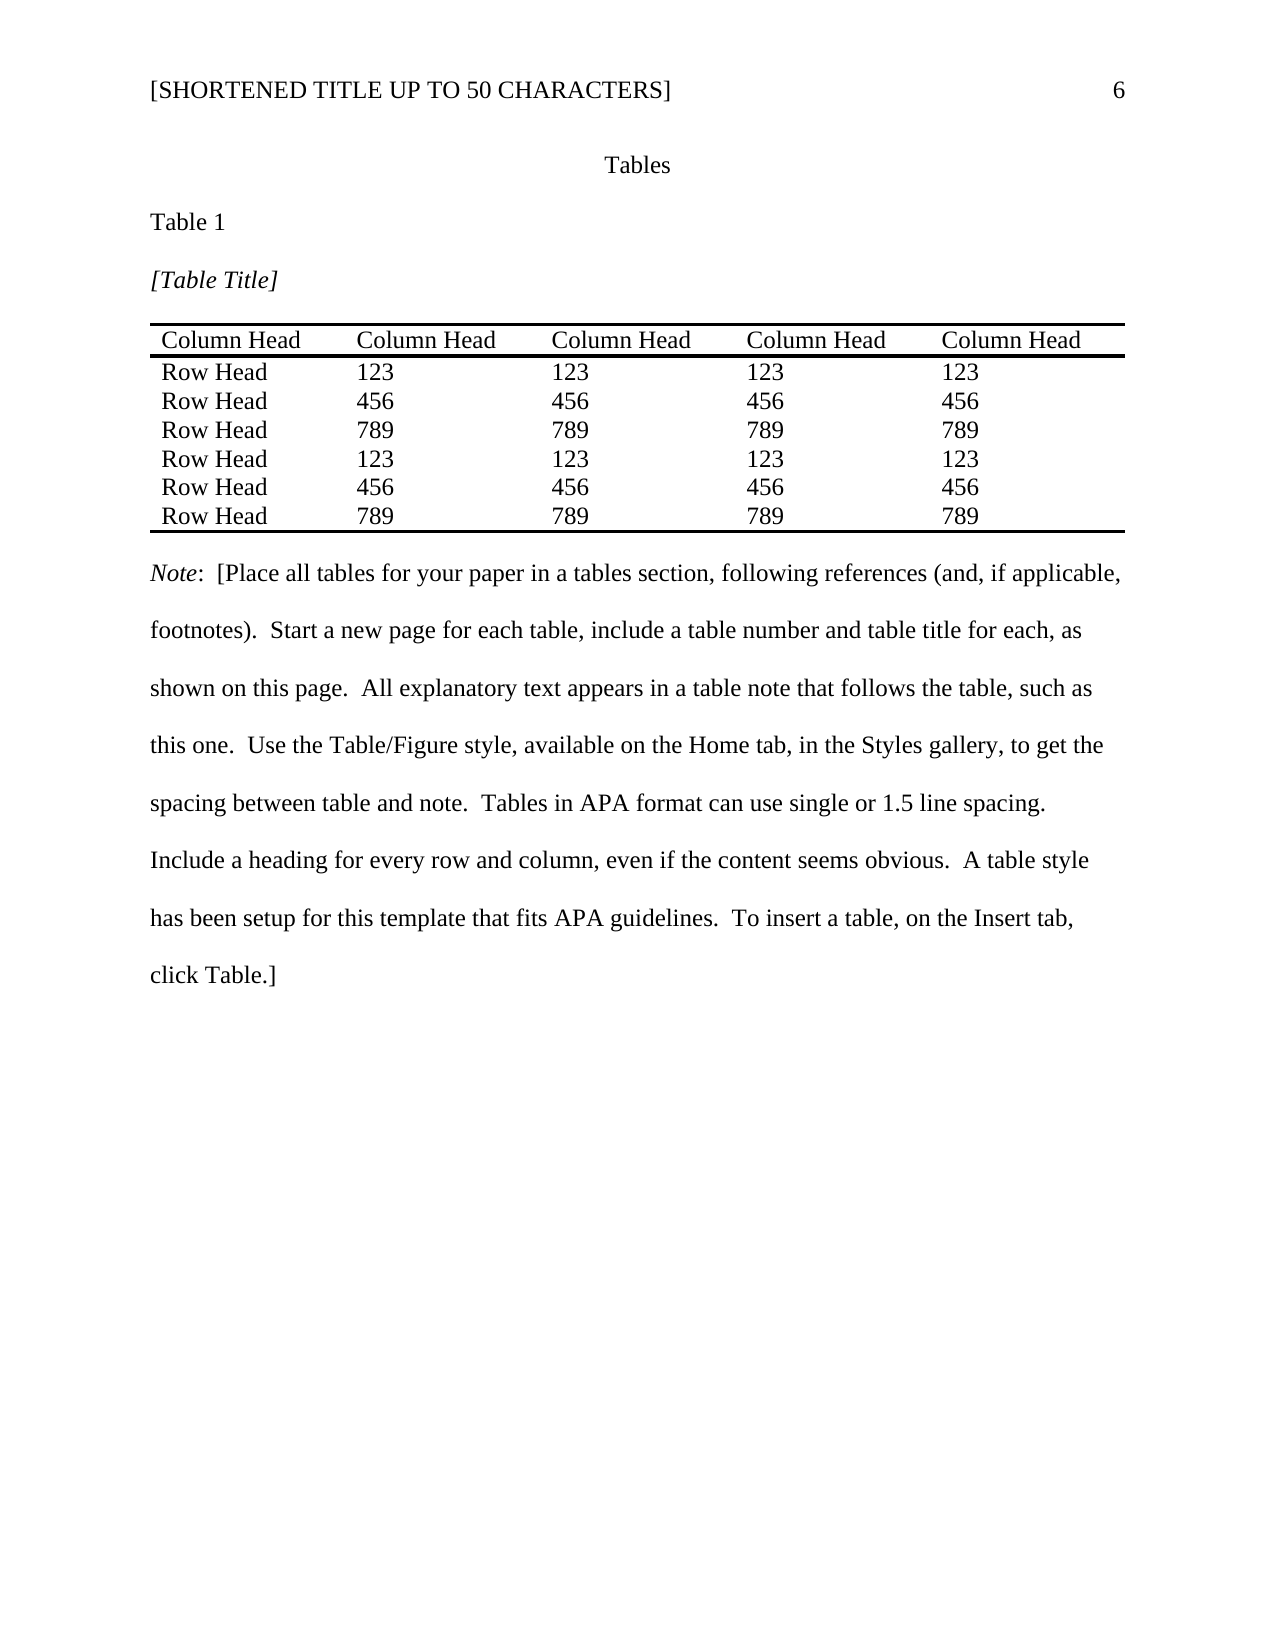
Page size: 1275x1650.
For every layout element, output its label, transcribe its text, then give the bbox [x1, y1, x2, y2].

table_cell 456 [930, 473, 1125, 501]
table_cell Row Head [150, 358, 345, 386]
table_cell 789 [735, 501, 930, 530]
table_cell 123 [930, 358, 1125, 386]
table_cell 789 [930, 415, 1125, 444]
table_cell Row Head [150, 444, 345, 472]
table_header Column Head [540, 326, 735, 354]
title Tables [150, 150, 1125, 179]
table_cell 123 [930, 444, 1125, 472]
table_cell 789 [540, 415, 735, 444]
table_cell 789 [345, 415, 540, 444]
table_cell 456 [735, 386, 930, 415]
text [Table Title] [150, 265, 1125, 294]
table_cell 123 [345, 358, 540, 386]
table_cell 789 [540, 501, 735, 530]
table_header Column Head [150, 326, 345, 354]
table_cell 789 [735, 415, 930, 444]
table_cell 456 [540, 386, 735, 415]
table_header Column Head [345, 326, 540, 354]
table_cell Row Head [150, 473, 345, 501]
table_cell 456 [735, 473, 930, 501]
table_cell Row Head [150, 501, 345, 530]
table_cell Row Head [150, 386, 345, 415]
table_cell 123 [540, 358, 735, 386]
table_cell 456 [540, 473, 735, 501]
table_cell 123 [345, 444, 540, 472]
table_cell 123 [735, 444, 930, 472]
table_cell Row Head [150, 415, 345, 444]
text Note: [Place all tables for your paper in a tables section, following references (and, if applicable, footnotes). Start a new page for each table, include a table number and table title for each, as shown on this page. All explanatory text appears in a table note that follows the table, such as this one. Use the Table/Figure style, available on the Home tab, in the Styles gallery, to get the spacing between table and note. Tables in APA format can use single or 1.5 line spacing. Include a heading for every row and column, even if the content seems obvious. A table style has been setup for this template that fits APA guidelines. To insert a table, on the Insert tab, click Table.] [150, 558, 1125, 989]
table_header Column Head [930, 326, 1125, 354]
table_cell 123 [735, 358, 930, 386]
table_cell 456 [930, 386, 1125, 415]
table_header Column Head [735, 326, 930, 354]
table_cell 789 [345, 501, 540, 530]
text Table 1 [150, 207, 1125, 236]
table_cell 456 [345, 386, 540, 415]
table_cell 789 [930, 501, 1125, 530]
table_cell 123 [540, 444, 735, 472]
table_cell 456 [345, 473, 540, 501]
